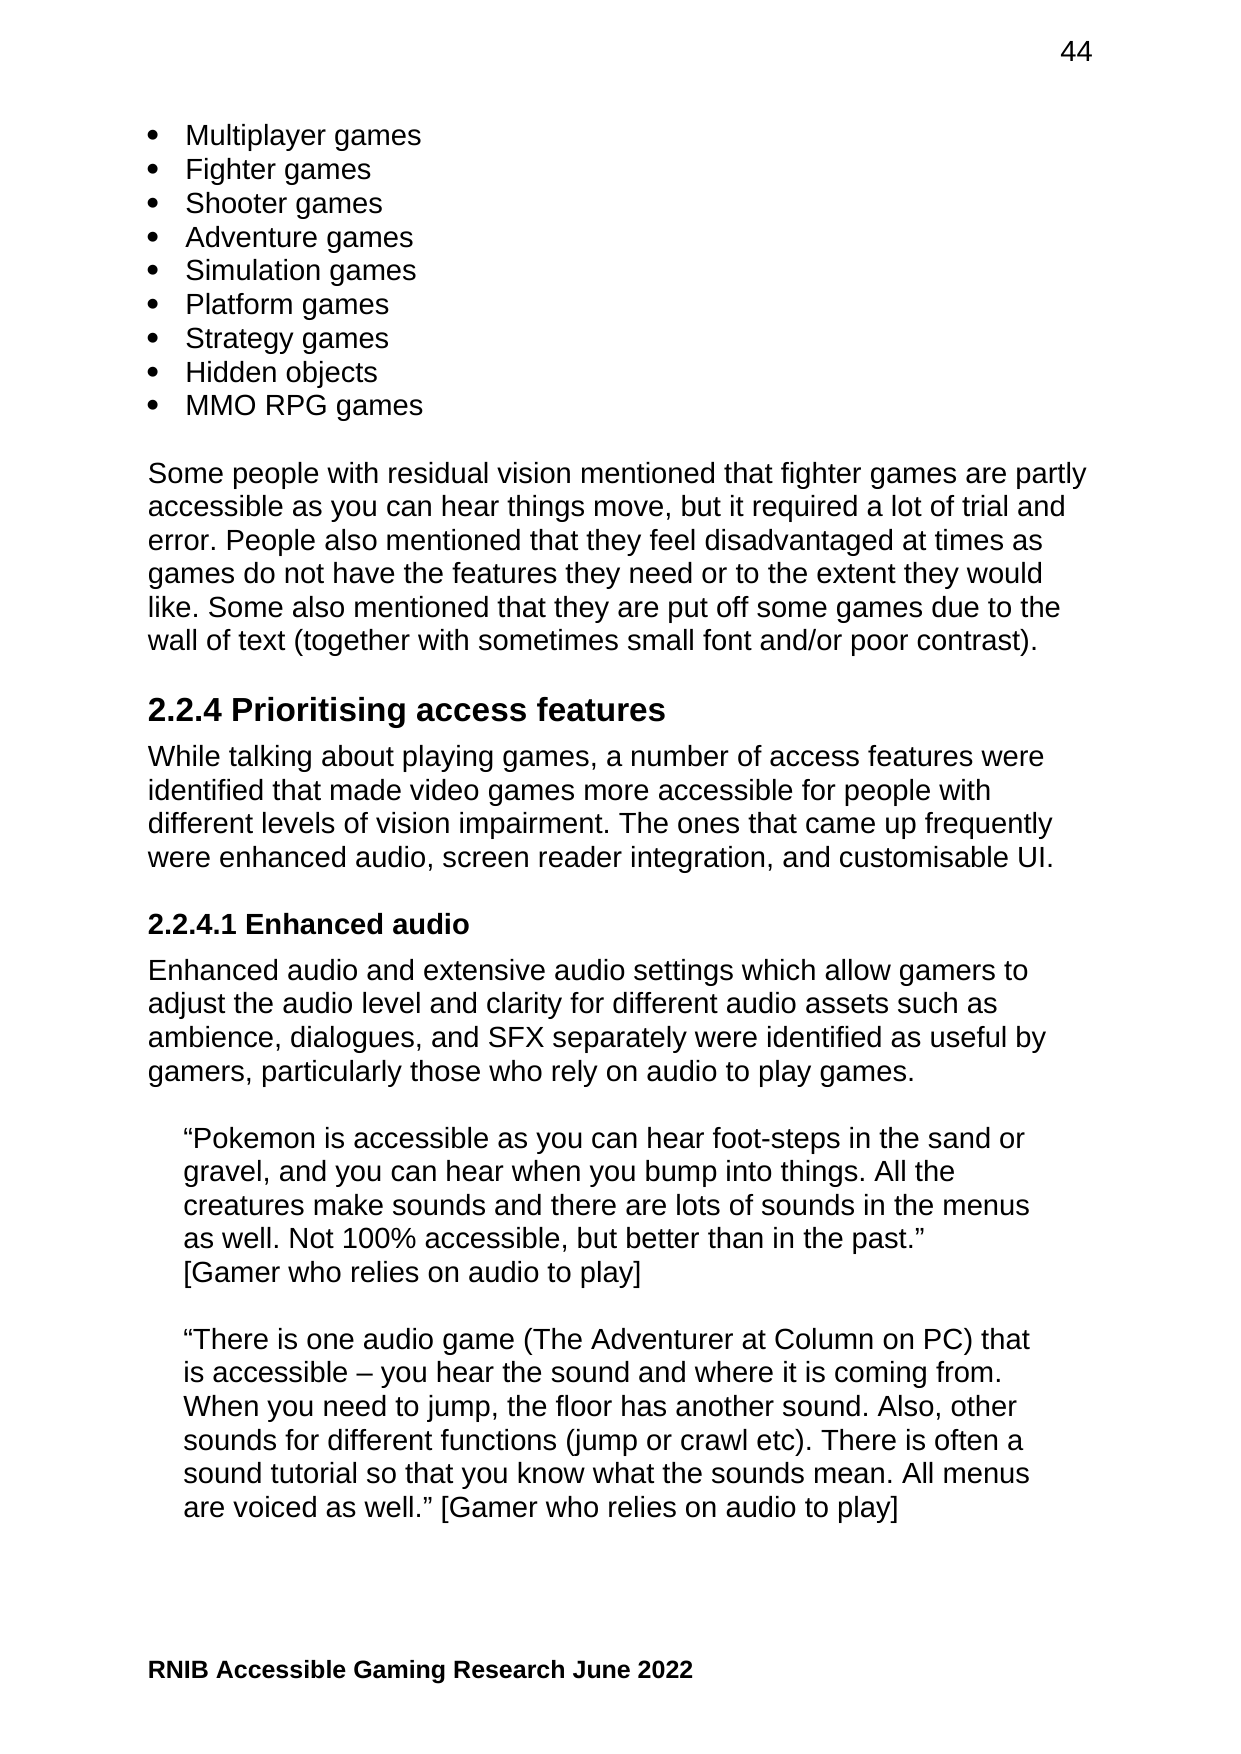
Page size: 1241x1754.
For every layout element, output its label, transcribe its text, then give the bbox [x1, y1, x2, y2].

text [Gamer who relies on audio to play] [183, 1255, 1033, 1288]
subtitle 2.2.4.1 Enhanced audio [148, 907, 1092, 941]
text “There is one audio game (The Adventurer at Column on PC) that is accessible – you hear the sound and where it is coming from. When you need to jump, the floor has another sound. Also, other sounds for different functions (jump or crawl etc). There is often a sound tutorial so that you know what the sounds mean. All menus are voiced as well.” [Gamer who relies on audio to play] [183, 1322, 1033, 1523]
list Adventure games [148, 219, 1092, 253]
text Enhanced audio and extensive audio settings which allow gamers to adjust the audio level and clarity for different audio assets such as ambience, dialogues, and SFX separately were identified as useful by gamers, particularly those who rely on audio to play games. [148, 953, 1092, 1087]
list Platform games [148, 287, 1092, 321]
list Multiplayer games [148, 118, 1092, 152]
subtitle 2.2.4 Prioritising access features [148, 690, 1092, 729]
list Hidden objects [148, 354, 1092, 388]
text “Pokemon is accessible as you can hear foot-steps in the sand or gravel, and you can hear when you bump into things. All the creatures make sounds and there are lots of sounds in the menus as well. Not 100% accessible, but better than in the past.” [183, 1121, 1033, 1255]
list Strategy games [148, 321, 1092, 354]
list Fighter games [148, 152, 1092, 186]
list Shooter games [148, 186, 1092, 219]
text Some people with residual vision mentioned that fighter games are partly accessible as you can hear things move, but it required a lot of trial and error. People also mentioned that they feel disadvantaged at times as games do not have the features they need or to the extent they would like. Some also mentioned that they are put off some games due to the wall of text (together with sometimes small font and/or poor contrast). [148, 456, 1092, 657]
text While talking about playing games, a number of access features were identified that made video games more accessible for people with different levels of vision impairment. The ones that came up frequently were enhanced audio, screen reader integration, and customisable UI. [148, 739, 1092, 873]
list MMO RPG games [148, 388, 1092, 422]
list Simulation games [148, 253, 1092, 287]
